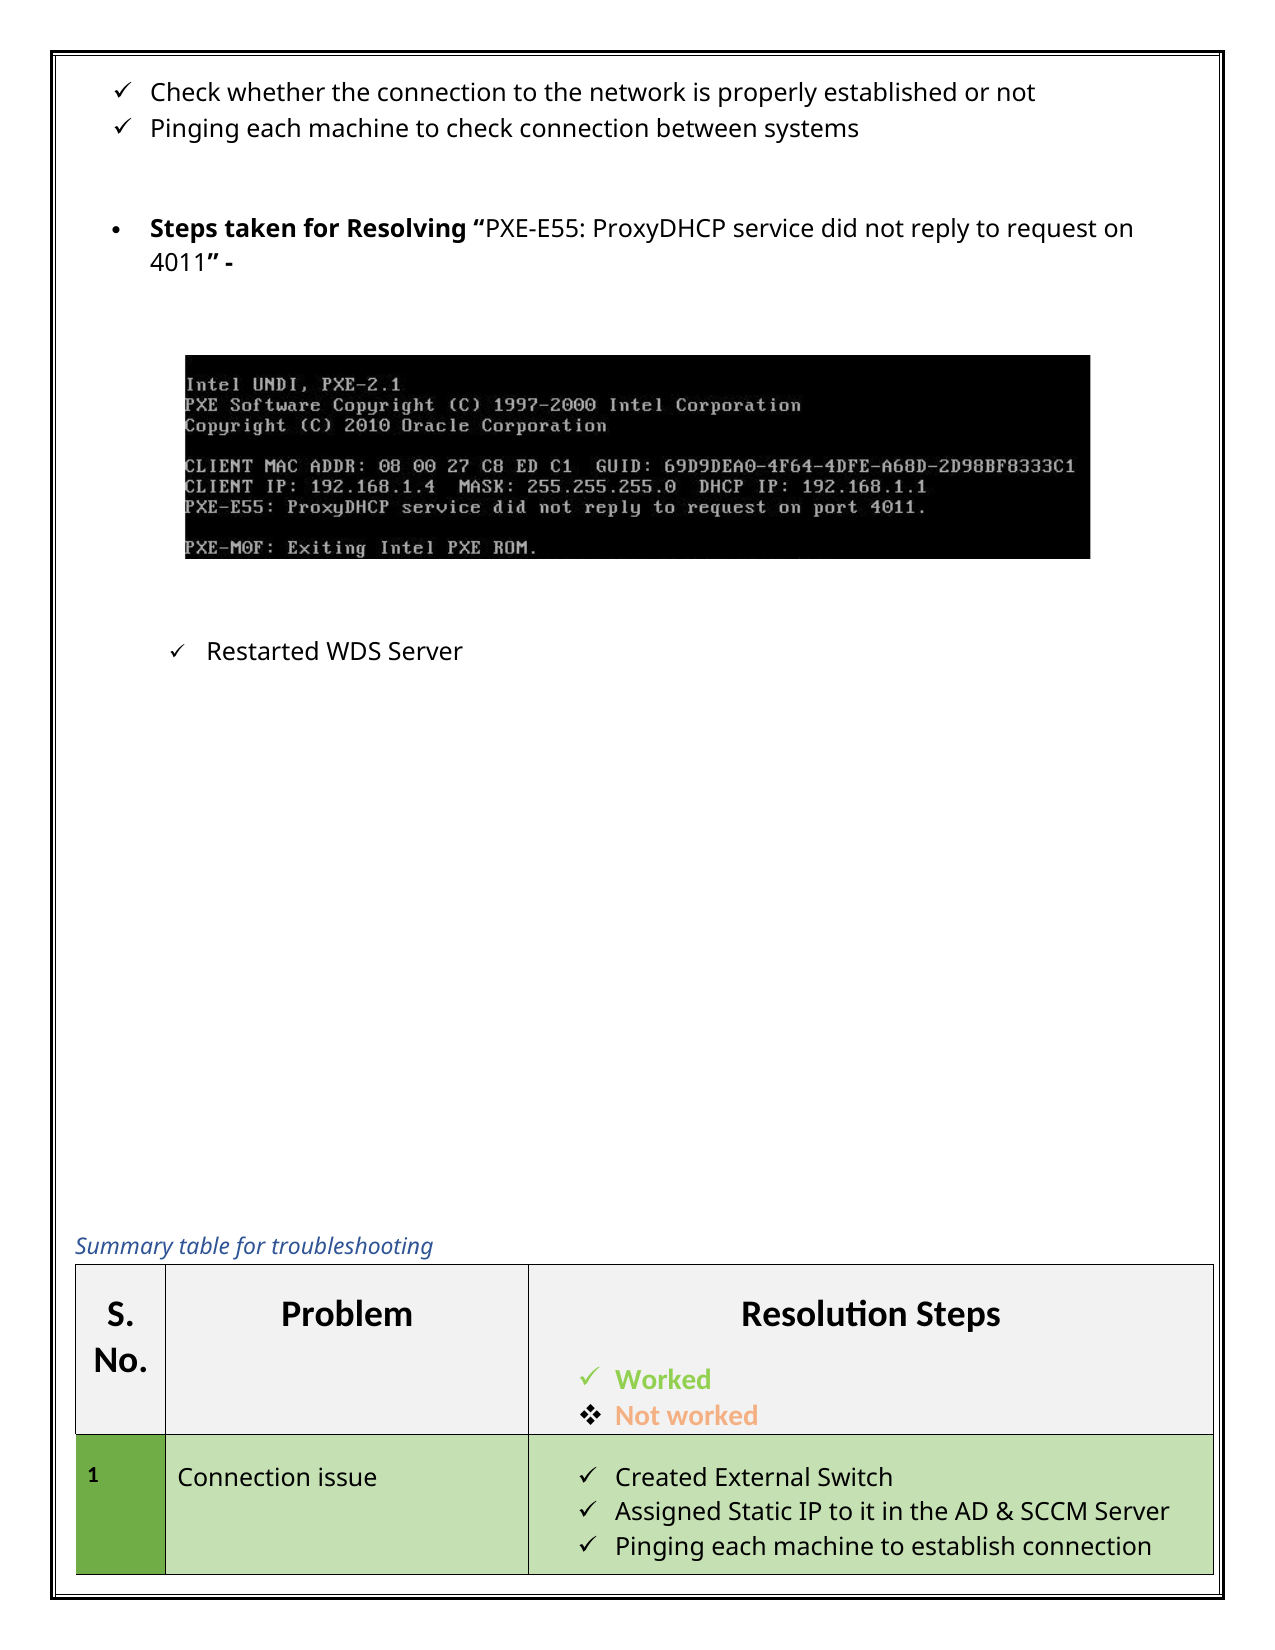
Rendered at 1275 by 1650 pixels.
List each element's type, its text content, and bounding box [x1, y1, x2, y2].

table_cell 1 [76, 1435, 165, 1574]
list Restarted WDS Server [169, 634, 1200, 668]
table_header Resolution Steps Worked Not worked [529, 1265, 1213, 1434]
table_header S. No. [76, 1265, 165, 1434]
list Steps taken for Resolving “PXE-E55: ProxyDHCP service did not reply to request on 4011” - [112, 211, 1200, 279]
subtitle Summary table for troubleshooting [75, 1230, 1200, 1262]
table_header Problem [166, 1265, 528, 1434]
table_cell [529, 1435, 1213, 1574]
list Check whether the connection to the network is properly established or not [112, 75, 1200, 109]
picture [184, 355, 1091, 559]
table_cell Connection issue [166, 1435, 528, 1574]
list Pinging each machine to check connection between systems [112, 111, 1200, 145]
